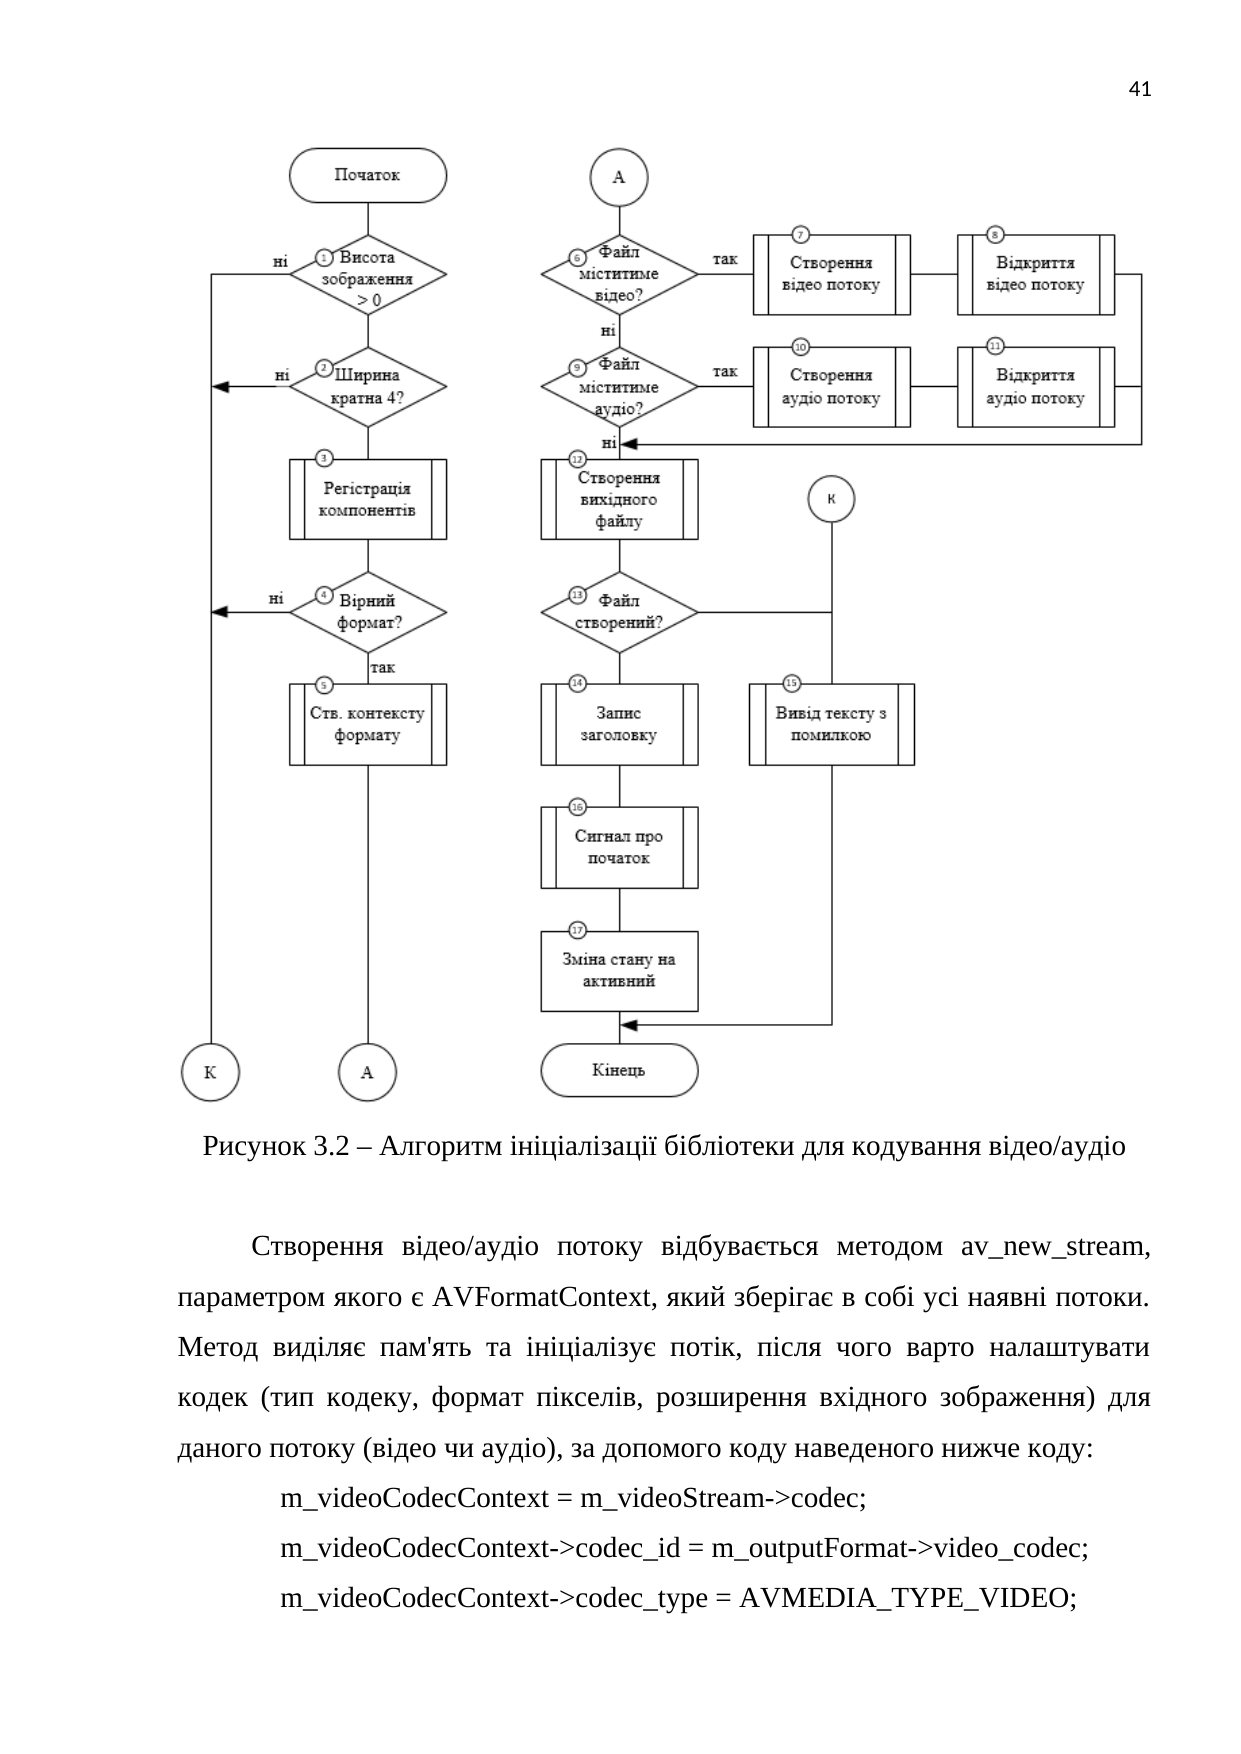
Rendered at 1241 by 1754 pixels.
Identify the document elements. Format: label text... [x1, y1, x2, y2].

text Рисунок 3.2 – Алгоритм ініціалізації бібліотеки для кодування відео/аудіо [177, 1128, 1152, 1161]
text m_videoCodecContext->codec_id = m_outputFormat->video_codec; [177, 1530, 1152, 1564]
text m_videoCodecContext->codec_type = AVMEDIA_TYPE_VIDEO; [177, 1581, 1152, 1614]
text m_videoCodecContext = m_videoStream->codec; [177, 1480, 1152, 1513]
text Створення відео/аудіо потоку відбувається методом av_new_stream, параметром якого є AVFormatContext, який зберігає в собі усі наявні потоки. Метод виділяє пам'ять та ініціалізує потік, після чого варто налаштувати кодек (тип кодеку, формат пікселів, розширення вхідного зображення) для даного потоку (відео чи аудіо), за допомого коду наведеного нижче коду: [177, 1228, 1152, 1463]
picture [177, 129, 1152, 1111]
